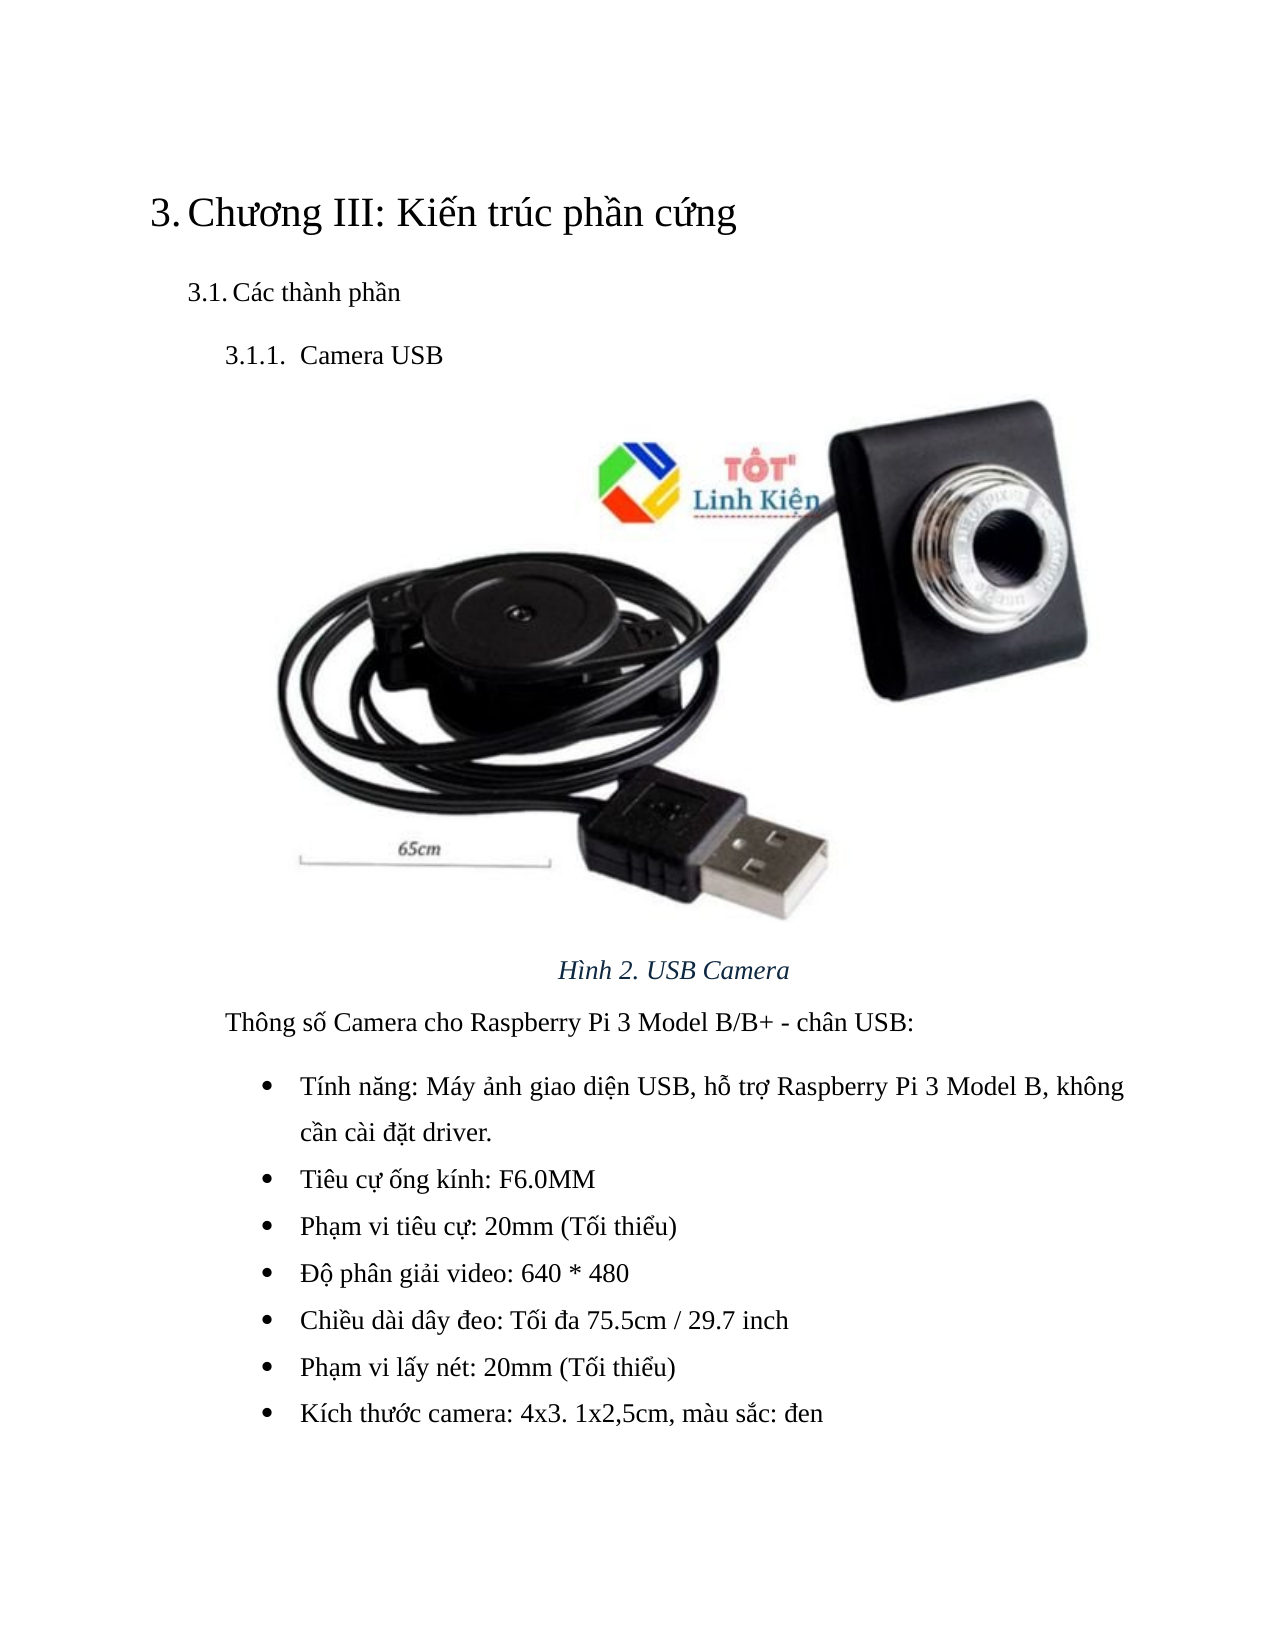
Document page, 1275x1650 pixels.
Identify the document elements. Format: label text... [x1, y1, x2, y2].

list Kích thước camera: 4x3. 1x2,5cm, màu sắc: đen [262, 1397, 1125, 1429]
subtitle Camera USB [225, 339, 1125, 371]
text Thông số Camera cho Raspberry Pi 3 Model B/B+ - chân USB: [150, 1006, 1125, 1037]
list Phạm vi lấy nét: 20mm (Tối thiểu) [262, 1351, 1125, 1382]
list Phạm vi tiêu cự: 20mm (Tối thiểu) [262, 1210, 1125, 1241]
subtitle Chương III: Kiến trúc phần cứng [150, 187, 1125, 235]
list Chiều dài dây đeo: Tối đa 75.5cm / 29.7 inch [262, 1304, 1125, 1335]
list Tiêu cự ống kính: F6.0MM [262, 1163, 1125, 1194]
list Độ phân giải video: 640 * 480 [262, 1257, 1125, 1288]
subtitle Các thành phần [187, 276, 1125, 307]
list Tính năng: Máy ảnh giao diện USB, hỗ trợ Raspberry Pi 3 Model B, không cần cài đặt driver. [262, 1070, 1125, 1148]
picture [225, 394, 1163, 923]
text Hình 2. USB Camera [150, 954, 1125, 986]
